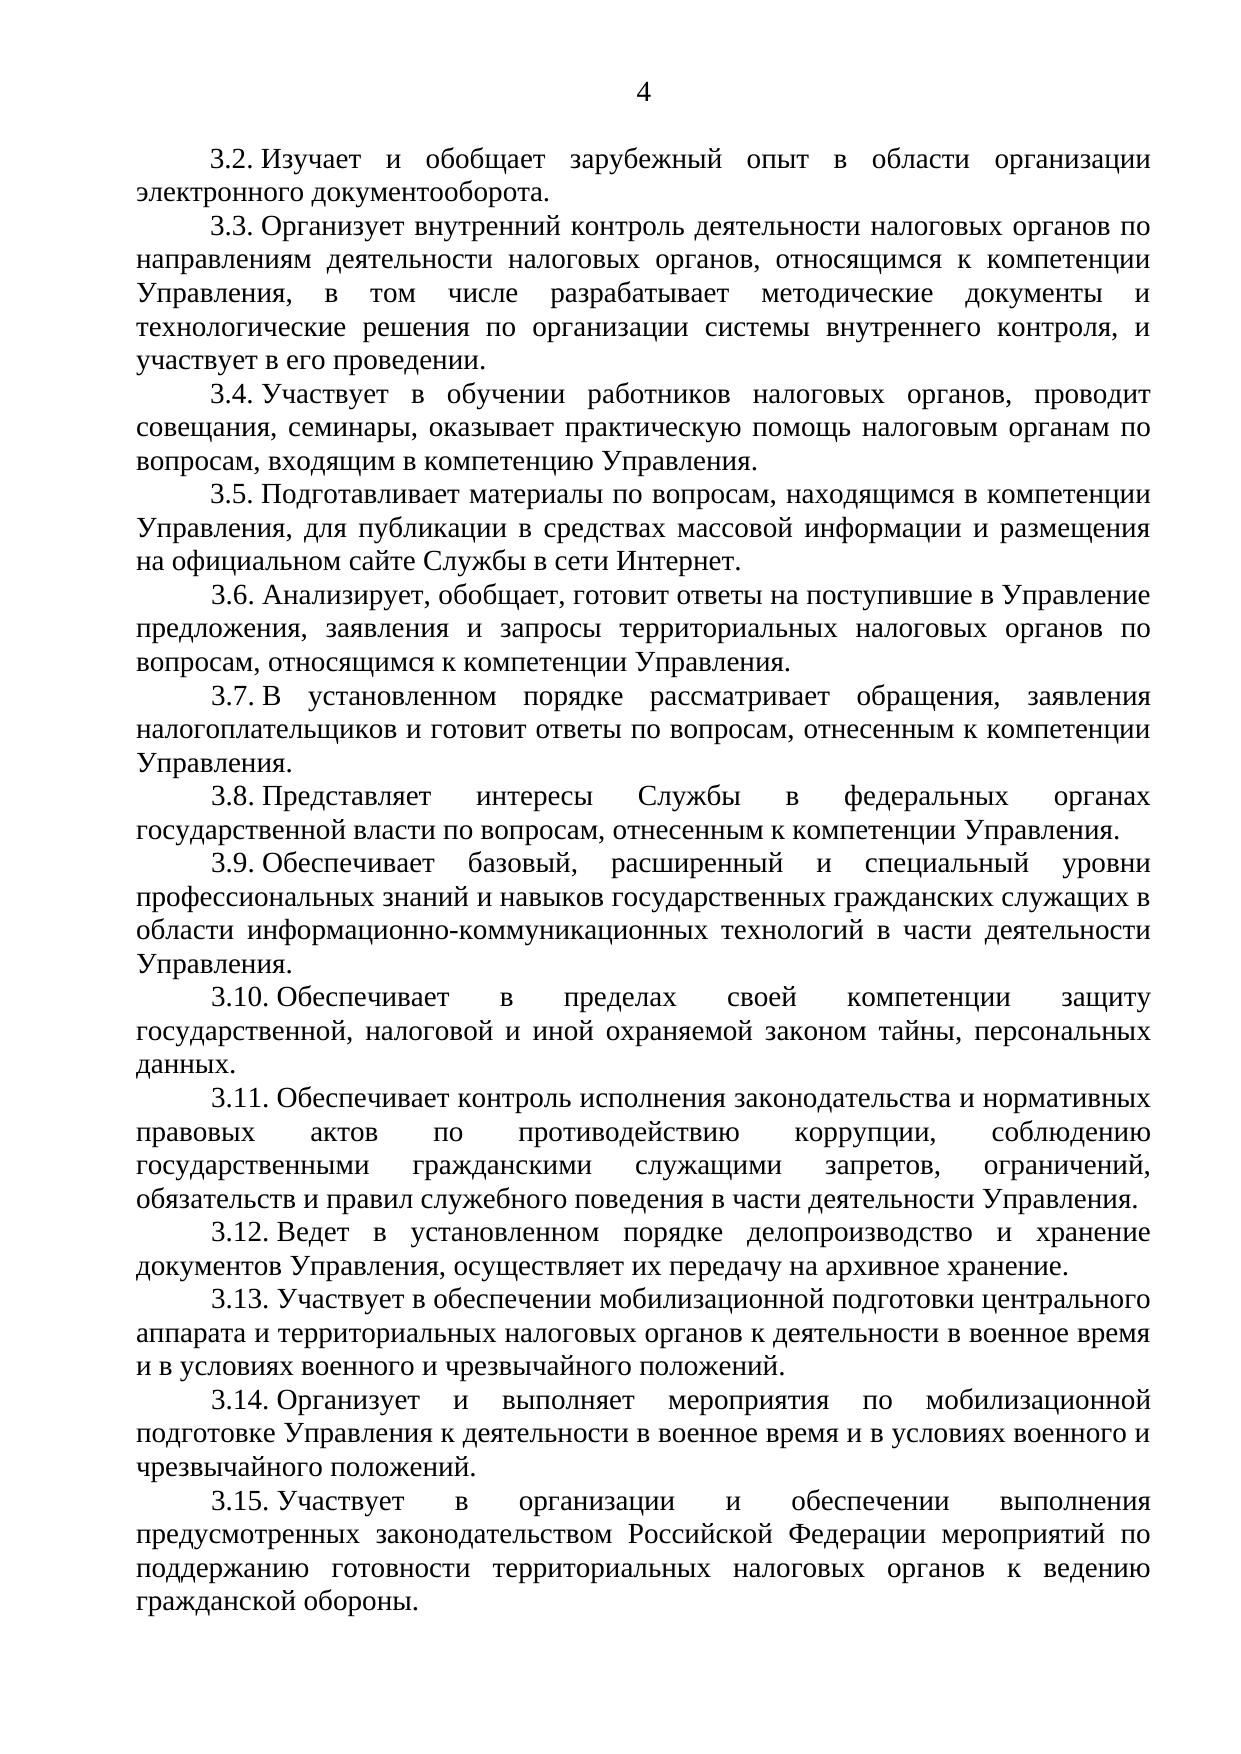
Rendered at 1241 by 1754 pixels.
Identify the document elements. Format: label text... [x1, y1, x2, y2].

text 3.13. Участвует в обеспечении мобилизационной подготовки центрального аппарата и территориальных налоговых органов к деятельности в военное время и в условиях военного и чрезвычайного положений. [136, 1281, 1152, 1382]
text 3.7. В установленном порядке рассматривает обращения, заявления налогоплательщиков и готовит ответы по вопросам, отнесенным к компетенции Управления. [136, 678, 1152, 778]
text 3.8. Представляет интересы Службы в федеральных органах государственной власти по вопросам, отнесенным к компетенции Управления. [136, 778, 1152, 845]
text 3.9. Обеспечивает базовый, расширенный и специальный уровни профессиональных знаний и навыков государственных гражданских служащих в области информационно-коммуникационных технологий в части деятельности Управления. [136, 845, 1152, 979]
text 3.3. Организует внутренний контроль деятельности налоговых органов по направлениям деятельности налоговых органов, относящимся к компетенции Управления, в том числе разрабатывает методические документы и технологические решения по организации системы внутреннего контроля, и участвует в его проведении. [136, 208, 1152, 376]
text 3.11. Обеспечивает контроль исполнения законодательства и нормативных правовых актов по противодействию коррупции, соблюдению государственными гражданскими служащими запретов, ограничений, обязательств и правил служебного поведения в части деятельности Управления. [136, 1080, 1152, 1214]
text 3.4. Участвует в обучении работников налоговых органов, проводит совещания, семинары, оказывает практическую помощь налоговым органам по вопросам, входящим в компетенцию Управления. [136, 376, 1152, 476]
text 3.10. Обеспечивает в пределах своей компетенции защиту государственной, налоговой и иной охраняемой законом тайны, персональных данных. [136, 979, 1152, 1080]
text 3.2. Изучает и обобщает зарубежный опыт в области организации электронного документооборота. [136, 141, 1152, 208]
text 3.12. Ведет в установленном порядке делопроизводство и хранение документов Управления, осуществляет их передачу на архивное хранение. [136, 1214, 1152, 1281]
text 3.6. Анализирует, обобщает, готовит ответы на поступившие в Управление предложения, заявления и запросы территориальных налоговых органов по вопросам, относящимся к компетенции Управления. [136, 577, 1152, 678]
text 3.15. Участвует в организации и обеспечении выполнения предусмотренных законодательством Российской Федерации мероприятий по поддержанию готовности территориальных налоговых органов к ведению гражданской обороны. [136, 1483, 1152, 1617]
text 3.5. Подготавливает материалы по вопросам, находящимся в компетенции Управления, для публикации в средствах массовой информации и размещения на официальном сайте Службы в сети Интернет. [136, 476, 1152, 577]
text 3.14. Организует и выполняет мероприятия по мобилизационной подготовке Управления к деятельности в военное время и в условиях военного и чрезвычайного положений. [136, 1382, 1152, 1483]
